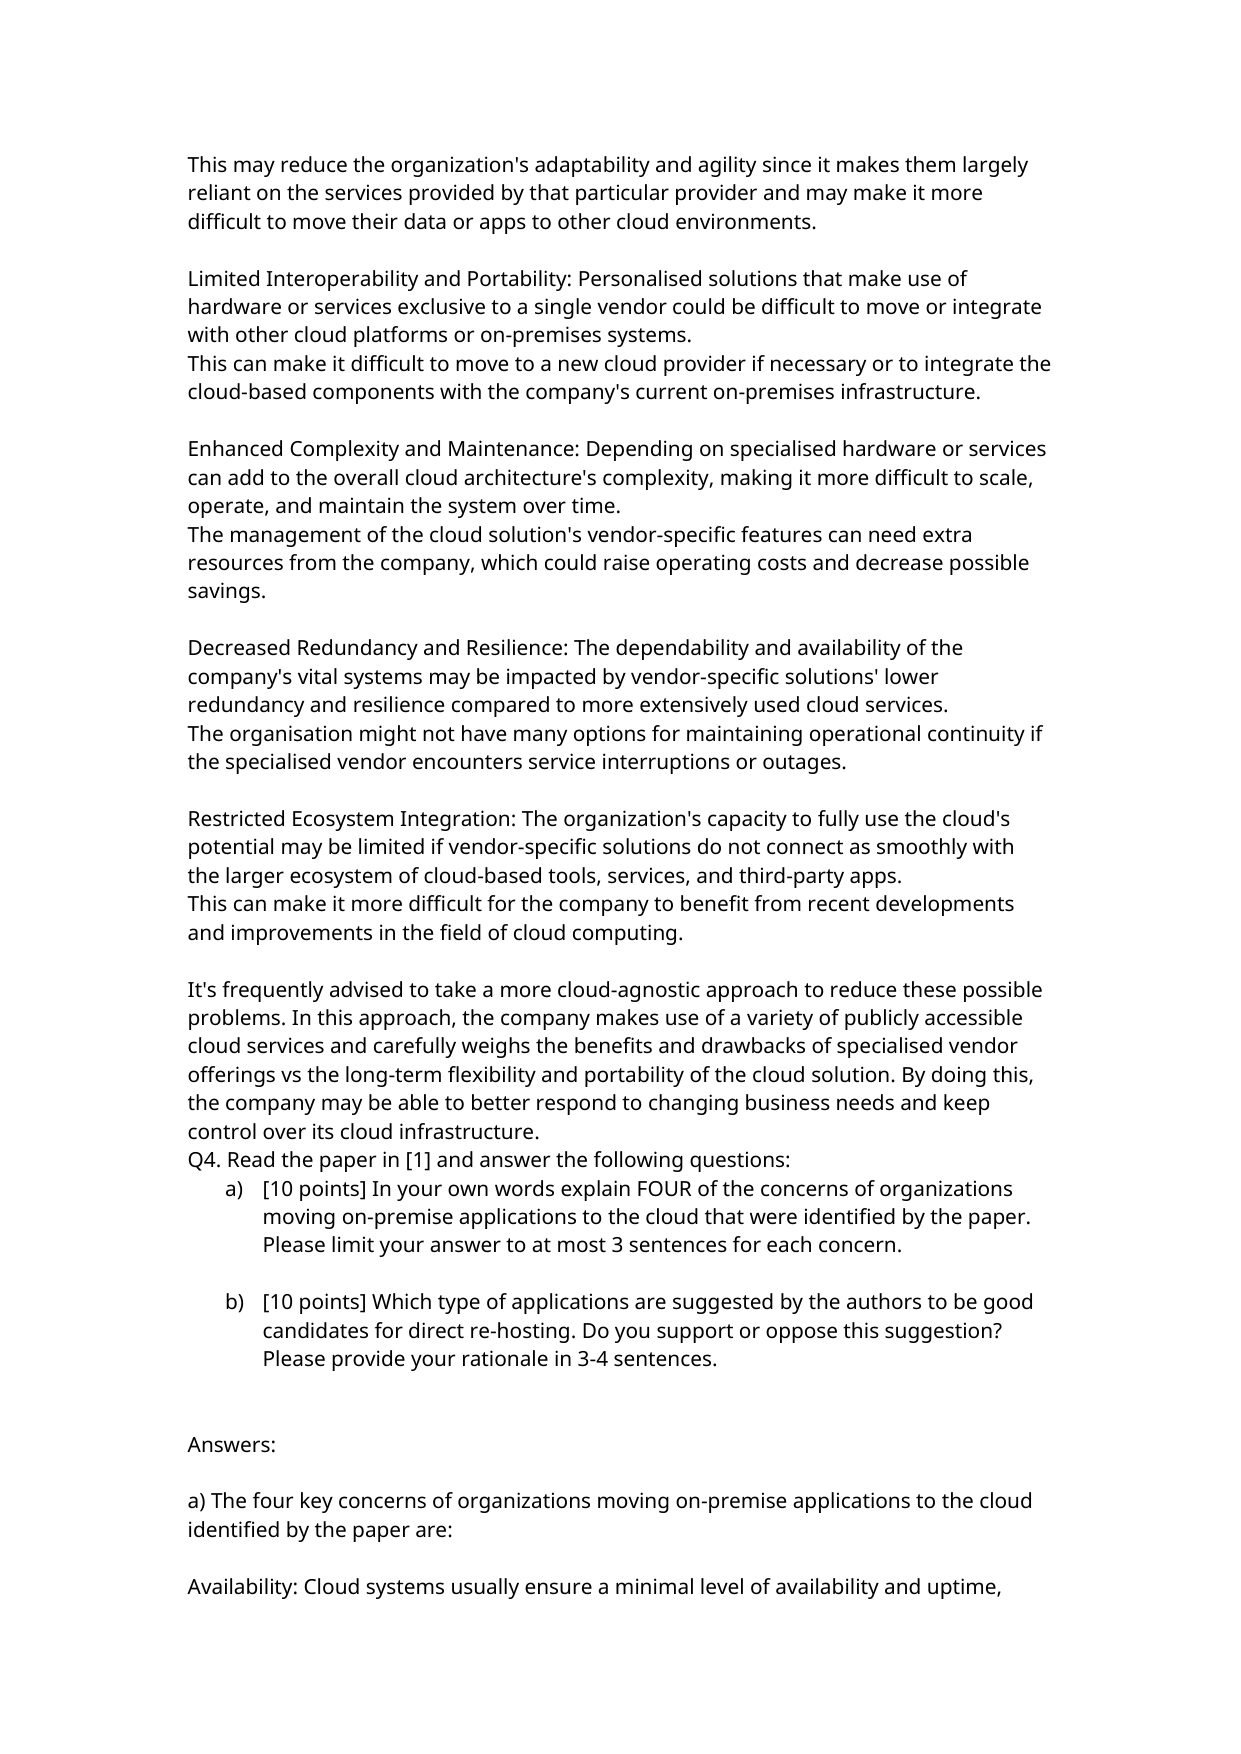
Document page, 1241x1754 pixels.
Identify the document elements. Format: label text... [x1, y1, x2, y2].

list Limited Interoperability and Portability: Personalised solutions that make use of hardware or services exclusive to a single vendor could be difficult to move or integrate with other cloud platforms or on-premises systems. This can make it difficult to move to a new cloud provider if necessary or to integrate the cloud-based components with the company's current on-premises infrastructure. Enhanced Complexity and Maintenance: Depending on specialised hardware or services can add to the overall cloud architecture's complexity, making it more difficult to scale, operate, and maintain the system over time. The management of the cloud solution's vendor-specific features can need extra resources from the company, which could raise operating costs and decrease possible savings. Decreased Redundancy and Resilience: The dependability and availability of the company's vital systems may be impacted by vendor-specific solutions' lower redundancy and resilience compared to more extensively used cloud services. The organisation might not have many options for maintaining operational continuity if the specialised vendor encounters service interruptions or outages. Restricted Ecosystem Integration: The organization's capacity to fully use the cloud's potential may be limited if vendor-specific solutions do not connect as smoothly with the larger ecosystem of cloud-based tools, services, and third-party apps. This can make it more difficult for the company to benefit from recent developments and improvements in the field of cloud computing. [187, 264, 1053, 946]
list [10 points] In your own words explain FOUR of the concerns of organizations moving on-premise applications to the cloud that were identified by the paper. Please limit your answer to at most 3 sentences for each concern. [225, 1174, 1053, 1259]
list It's frequently advised to take a more cloud-agnostic approach to reduce these possible problems. In this approach, the company makes use of a variety of publicly accessible cloud services and carefully weighs the benefits and drawbacks of specialised vendor offerings vs the long-term flexibility and portability of the cloud solution. By doing this, the company may be able to better respond to changing business needs and keep control over its cloud infrastructure. [187, 975, 1053, 1145]
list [187, 150, 1053, 264]
list [10 points] Which type of applications are suggested by the authors to be good candidates for direct re-hosting. Do you support or oppose this suggestion? Please provide your rationale in 3-4 sentences. [225, 1287, 1053, 1373]
text Q4. Read the paper in [1] and answer the following questions: [187, 1145, 1053, 1174]
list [187, 1373, 1053, 1600]
